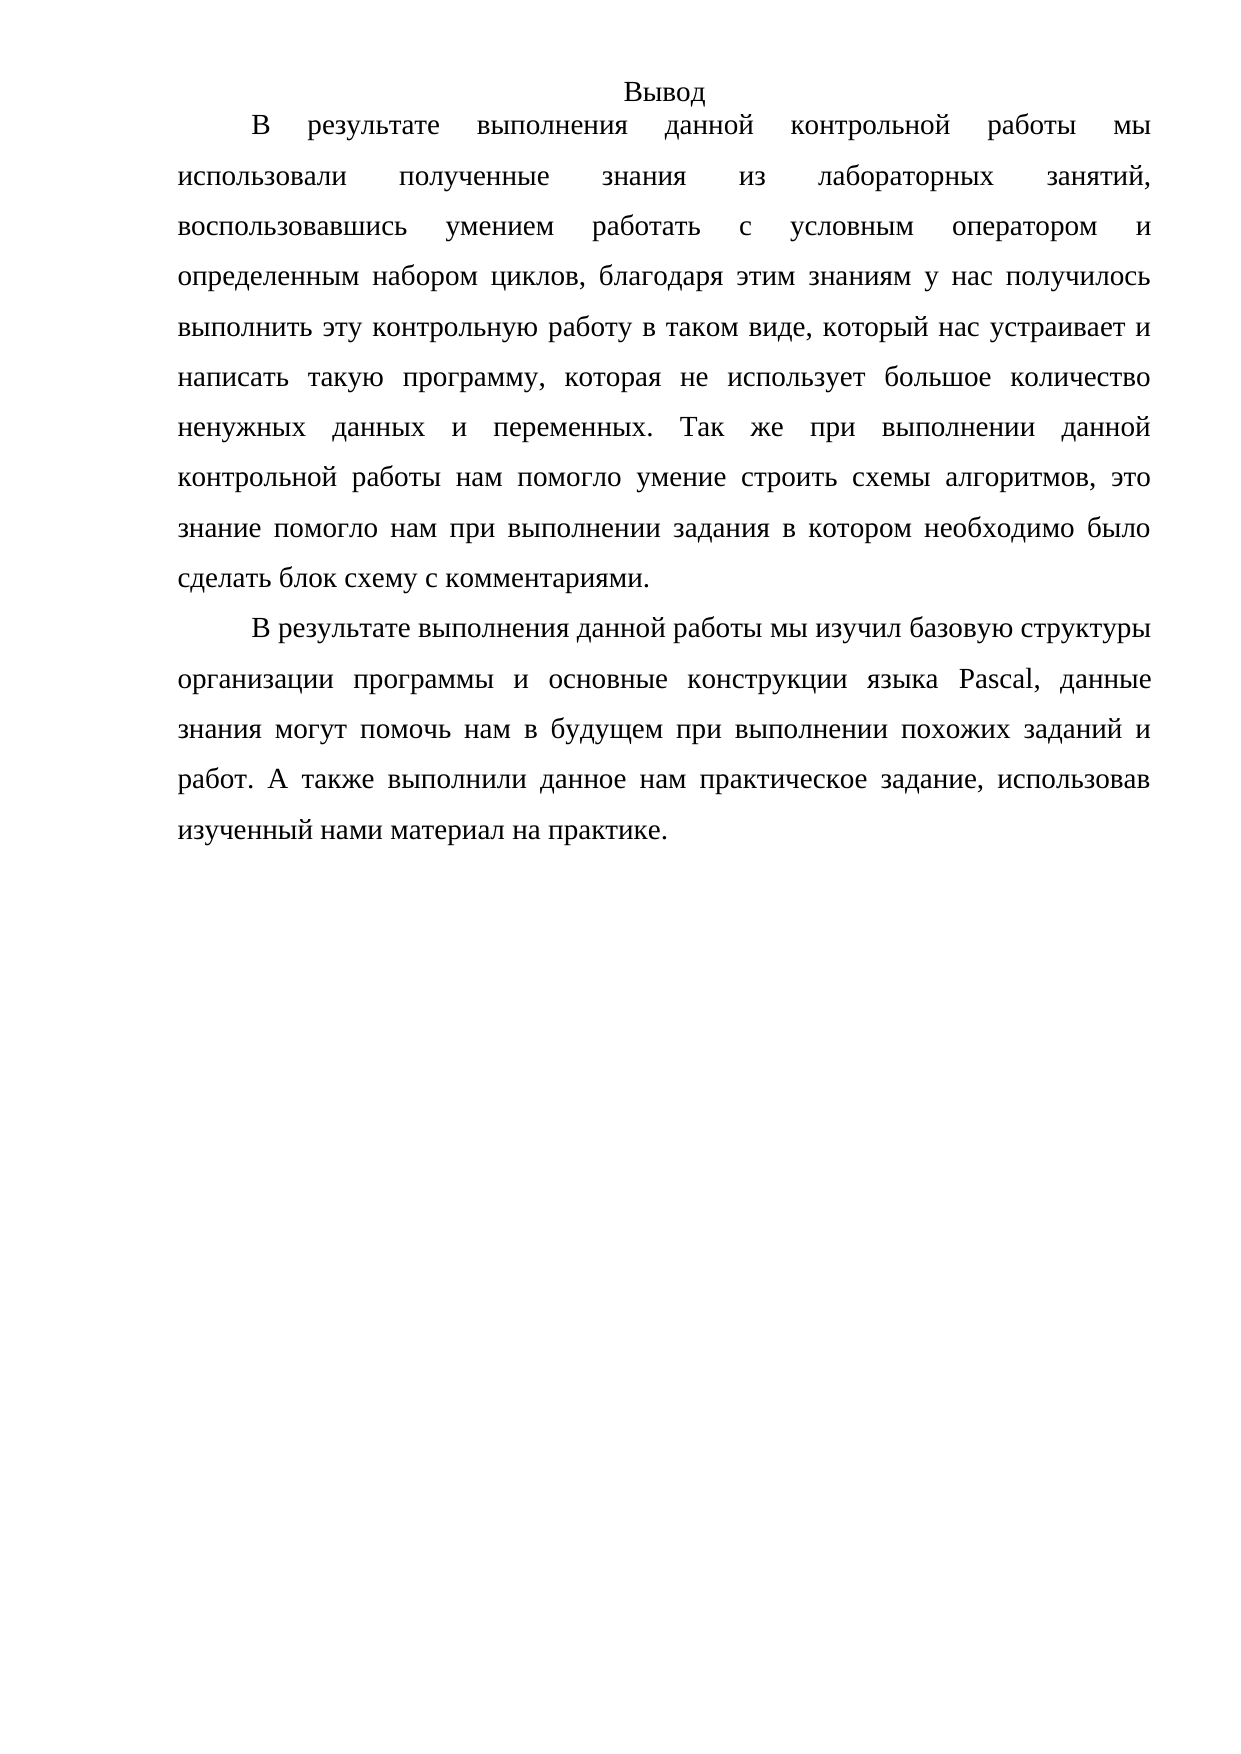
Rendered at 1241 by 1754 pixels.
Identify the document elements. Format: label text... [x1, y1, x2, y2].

text Вывод [177, 74, 1152, 107]
text В результате выполнения данной работы мы изучил базовую структуры организации программы и основные конструкции языка Pascal, данные знания могут помочь нам в будущем при выполнении похожих заданий и работ. А также выполнили данное нам практическое задание, использовав изученный нами материал на практике. [177, 611, 1152, 845]
text В результате выполнения данной контрольной работы мы использовали полученные знания из лабораторных занятий, воспользовавшись умением работать с условным оператором и определенным набором циклов, благодаря этим знаниям у нас получилось выполнить эту контрольную работу в таком виде, который нас устраивает и написать такую программу, которая не использует большое количество ненужных данных и переменных. Так же при выполнении данной контрольной работы нам помогло умение строить схемы алгоритмов, это знание помогло нам при выполнении задания в котором необходимо было сделать блок схему с комментариями. [177, 107, 1152, 594]
